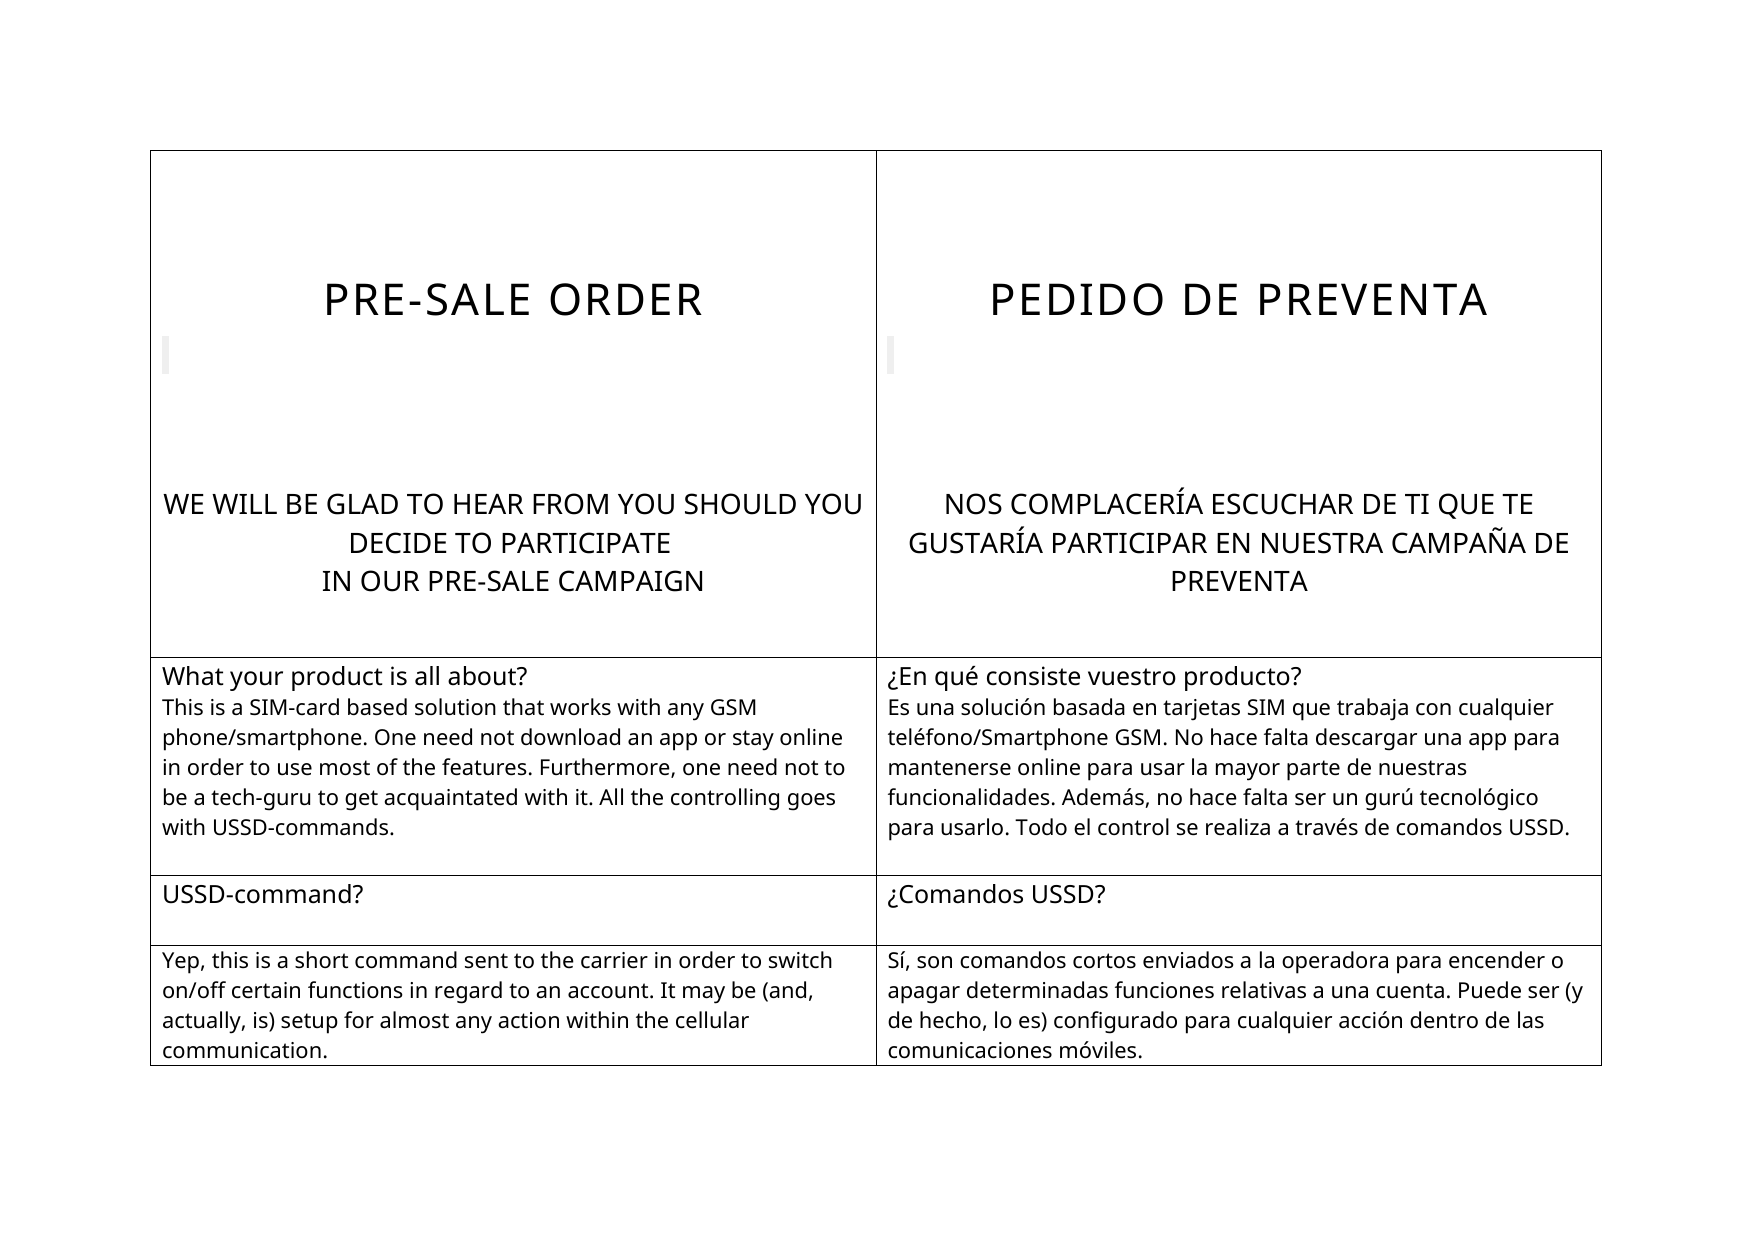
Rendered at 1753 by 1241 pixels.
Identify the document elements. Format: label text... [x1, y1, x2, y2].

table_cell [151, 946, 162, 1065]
table_cell PRE-SALE ORDER WE WILL BE GLAD TO HEAR FROM YOU SHOULD YOU DECIDE TO PARTICIPATE IN OUR PRE-SALE CAMPAIGN [151, 151, 876, 657]
table_cell What your product is all about? This is a SIM-card based solution that works with any GSM phone/smartphone. One need not download an app or stay online in order to use most of the features. Furthermore, one need not to be a tech-guru to get acquaintated with it. All the controlling goes with USSD-commands. [151, 658, 876, 875]
table_cell ¿Comandos USSD? [877, 876, 1601, 944]
table_cell PEDIDO DE PREVENTA NOS COMPLACERÍA ESCUCHAR DE ti QUE TE GUSTARÍA PARTICIPAR EN NUESTRA CAMPAÑA DE PREVENTA [877, 151, 1601, 657]
table_cell USSD-command? [151, 876, 876, 944]
table_cell ¿En qué consiste vuestro producto? Es una solución basada en tarjetas SIM que trabaja con cualquier teléfono/Smartphone GSM. No hace falta descargar una app para mantenerse online para usar la mayor parte de nuestras funcionalidades. Además, no hace falta ser un gurú tecnológico para usarlo. Todo el control se realiza a través de comandos USSD. [877, 658, 1601, 875]
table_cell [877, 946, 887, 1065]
